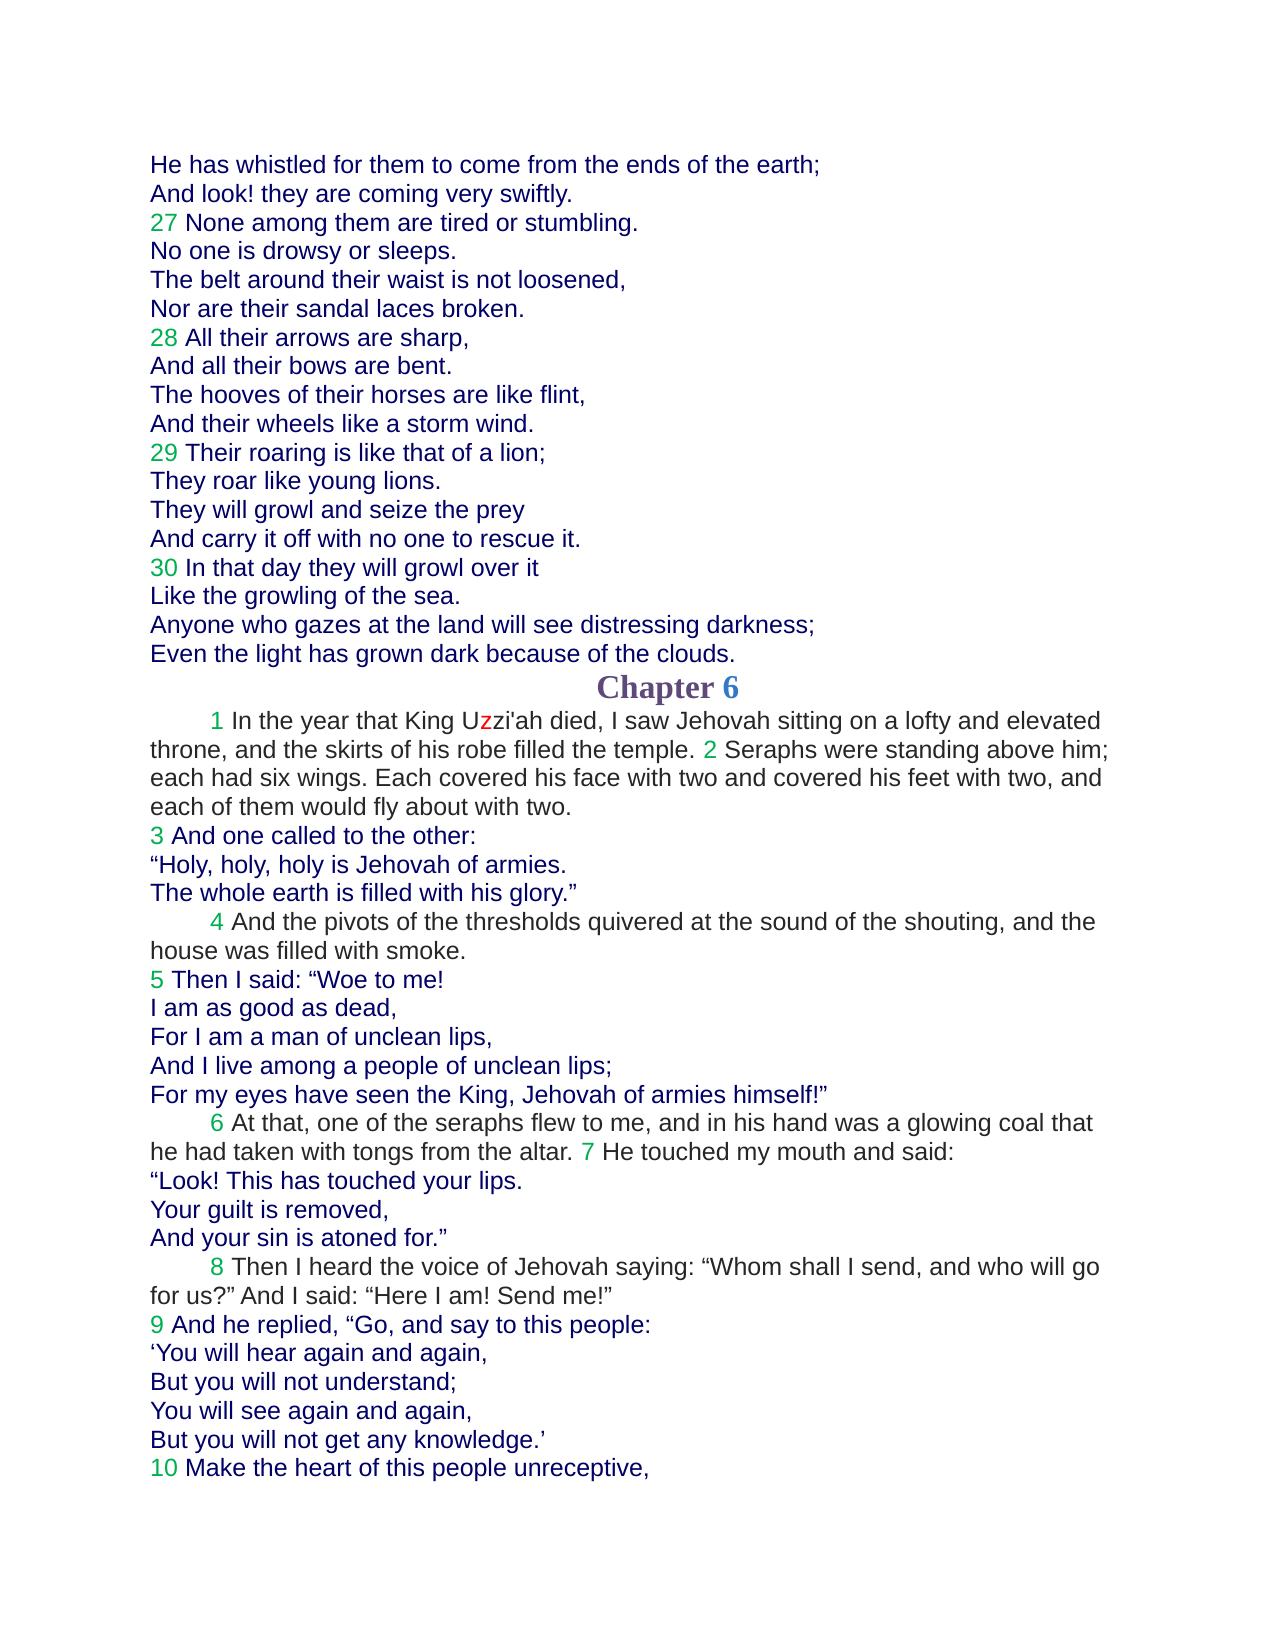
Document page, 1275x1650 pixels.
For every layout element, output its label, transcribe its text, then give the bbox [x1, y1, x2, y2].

text 8 Then I heard the voice of Jehovah saying: “Whom shall I send, and who will go for us?” And I said: “Here I am! Send me!” [150, 1252, 1125, 1309]
text But you will not understand; [150, 1367, 1125, 1396]
text Nor are their sandal laces broken. [150, 294, 1125, 322]
text 10 Make the heart of this people unreceptive, [150, 1453, 1125, 1482]
text For I am a man of unclean lips, [150, 1022, 1125, 1051]
text 9 And he replied, “Go, and say to this people: [150, 1309, 1125, 1338]
text I am as good as dead, [150, 993, 1125, 1022]
text 4 And the pivots of the thresholds quivered at the sound of the shouting, and the house was filled with smoke. [150, 907, 1125, 964]
text The whole earth is filled with his glory.” [150, 878, 1125, 907]
text Chapter 6 [150, 667, 1125, 706]
text And your sin is atoned for.” [150, 1223, 1125, 1252]
text “Look! This has touched your lips. [150, 1166, 1125, 1194]
text Anyone who gazes at the land will see distressing darkness; [150, 610, 1125, 639]
text 3 And one called to the other: [150, 821, 1125, 849]
text For my eyes have seen the King, Jehovah of armies himself!” [150, 1079, 1125, 1108]
text The hooves of their horses are like flint, [150, 380, 1125, 409]
text Like the growling of the sea. [150, 581, 1125, 610]
text 6 At that, one of the seraphs flew to me, and in his hand was a glowing coal that he had taken with tongs from the altar. 7 He touched my mouth and said: [150, 1108, 1125, 1166]
text No one is drowsy or sleeps. [150, 236, 1125, 265]
text 28 All their arrows are sharp, [150, 322, 1125, 351]
text They will growl and seize the prey [150, 495, 1125, 524]
text He has whistled for them to come from the ends of the earth; [150, 150, 1125, 179]
text And I live among a people of unclean lips; [150, 1051, 1125, 1079]
text And all their bows are bent. [150, 351, 1125, 380]
text 5 Then I said: “Woe to me! [150, 964, 1125, 993]
text But you will not get any knowledge.’ [150, 1424, 1125, 1453]
text 27 None among them are tired or stumbling. [150, 207, 1125, 236]
text “Holy, holy, holy is Jehovah of armies. [150, 849, 1125, 878]
text And carry it off with no one to rescue it. [150, 524, 1125, 552]
text 1 In the year that King Uzziʹah died, I saw Jehovah sitting on a lofty and elevated throne, and the skirts of his robe filled the temple. 2 Seraphs were standing above him; each had six wings. Each covered his face with two and covered his feet with two, and each of them would fly about with two. [150, 706, 1125, 821]
text You will see again and again, [150, 1396, 1125, 1424]
text 30 In that day they will growl over it [150, 552, 1125, 581]
text Your guilt is removed, [150, 1194, 1125, 1223]
text And their wheels like a storm wind. [150, 409, 1125, 437]
text Even the light has grown dark because of the clouds. [150, 639, 1125, 667]
text 29 Their roaring is like that of a lion; [150, 437, 1125, 466]
text ‘You will hear again and again, [150, 1338, 1125, 1367]
text They roar like young lions. [150, 466, 1125, 495]
text The belt around their waist is not loosened, [150, 265, 1125, 294]
text And look! they are coming very swiftly. [150, 179, 1125, 207]
